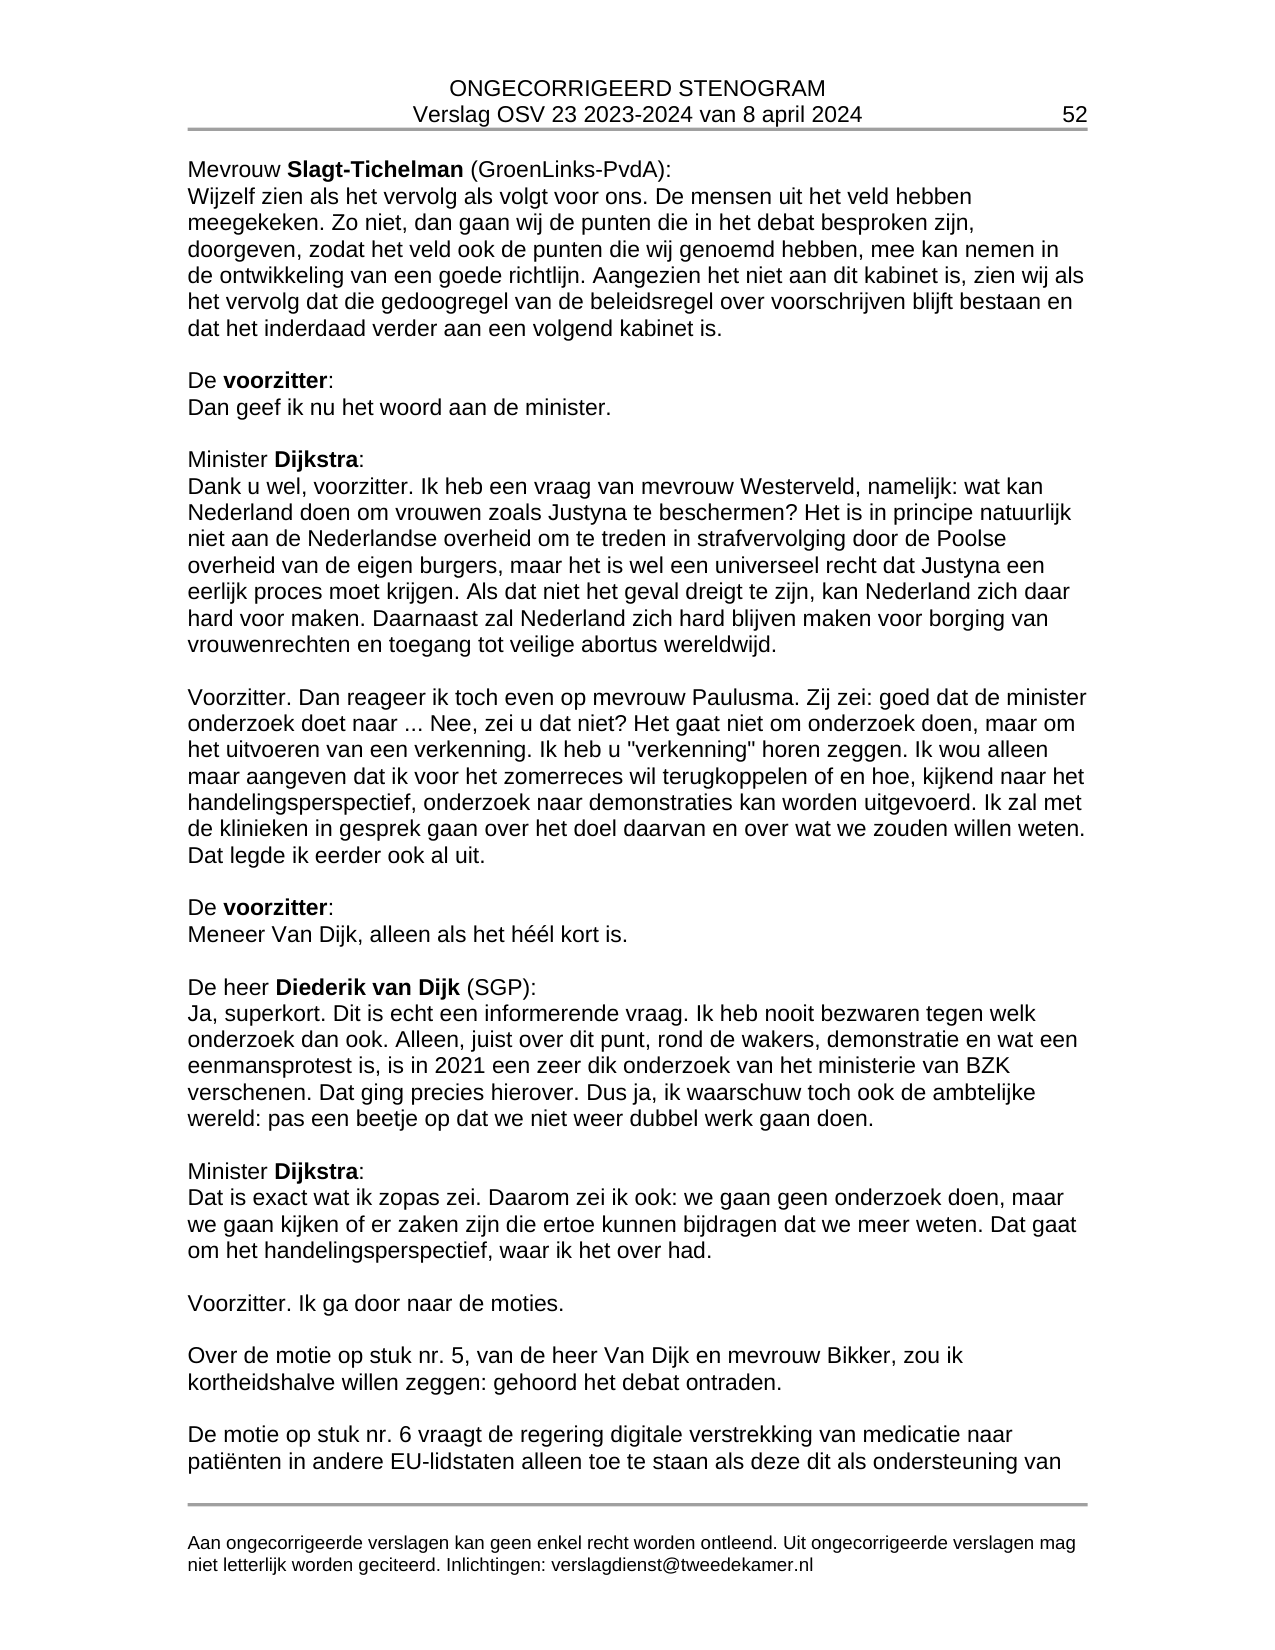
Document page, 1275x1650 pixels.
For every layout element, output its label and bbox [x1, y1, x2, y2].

text [187, 156, 1087, 1474]
